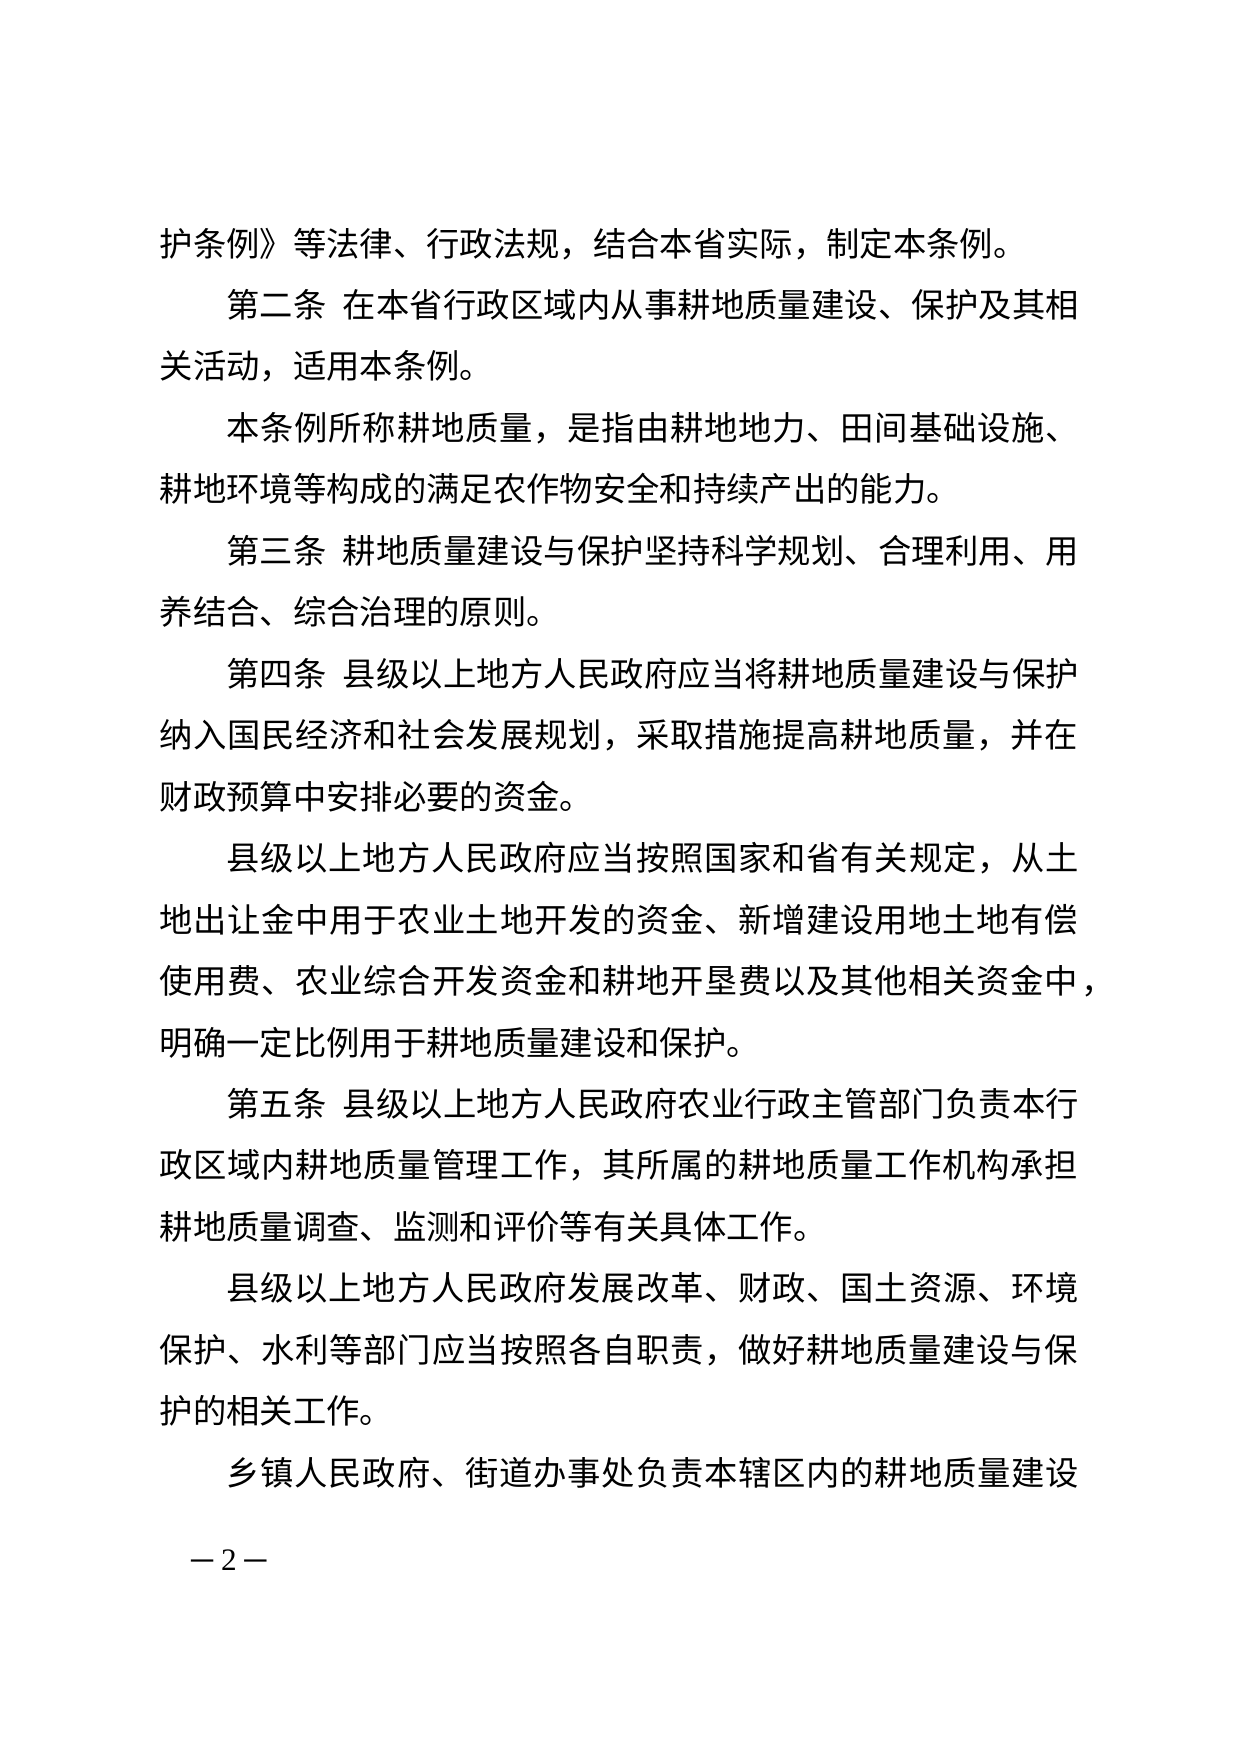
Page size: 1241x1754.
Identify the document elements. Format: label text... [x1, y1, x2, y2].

text 第二条 在本省行政区域内从事耕地质量建设、保护及其相关活动，适用本条例。 [159, 268, 1081, 391]
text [159, 207, 1081, 268]
text 本条例所称耕地质量，是指由耕地地力、田间基础设施、耕地环境等构成的满足农作物安全和持续产出的能力。 [159, 391, 1081, 514]
text 第五条 县级以上地方人民政府农业行政主管部门负责本行政区域内耕地质量管理工作，其所属的耕地质量工作机构承担耕地质量调查、监测和评价等有关具体工作。 [159, 1067, 1081, 1252]
text 第四条 县级以上地方人民政府应当将耕地质量建设与保护纳入国民经济和社会发展规划，采取措施提高耕地质量，并在财政预算中安排必要的资金。 [159, 637, 1081, 821]
text 县级以上地方人民政府应当按照国家和省有关规定，从土地出让金中用于农业土地开发的资金、新增建设用地土地有偿使用费、农业综合开发资金和耕地开垦费以及其他相关资金中，明确一定比例用于耕地质量建设和保护。 [159, 821, 1081, 1067]
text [159, 1436, 1081, 1497]
text 县级以上地方人民政府发展改革、财政、国土资源、环境保护、水利等部门应当按照各自职责，做好耕地质量建设与保护的相关工作。 [159, 1252, 1081, 1436]
text 第三条 耕地质量建设与保护坚持科学规划、合理利用、用养结合、综合治理的原则。 [159, 514, 1081, 637]
